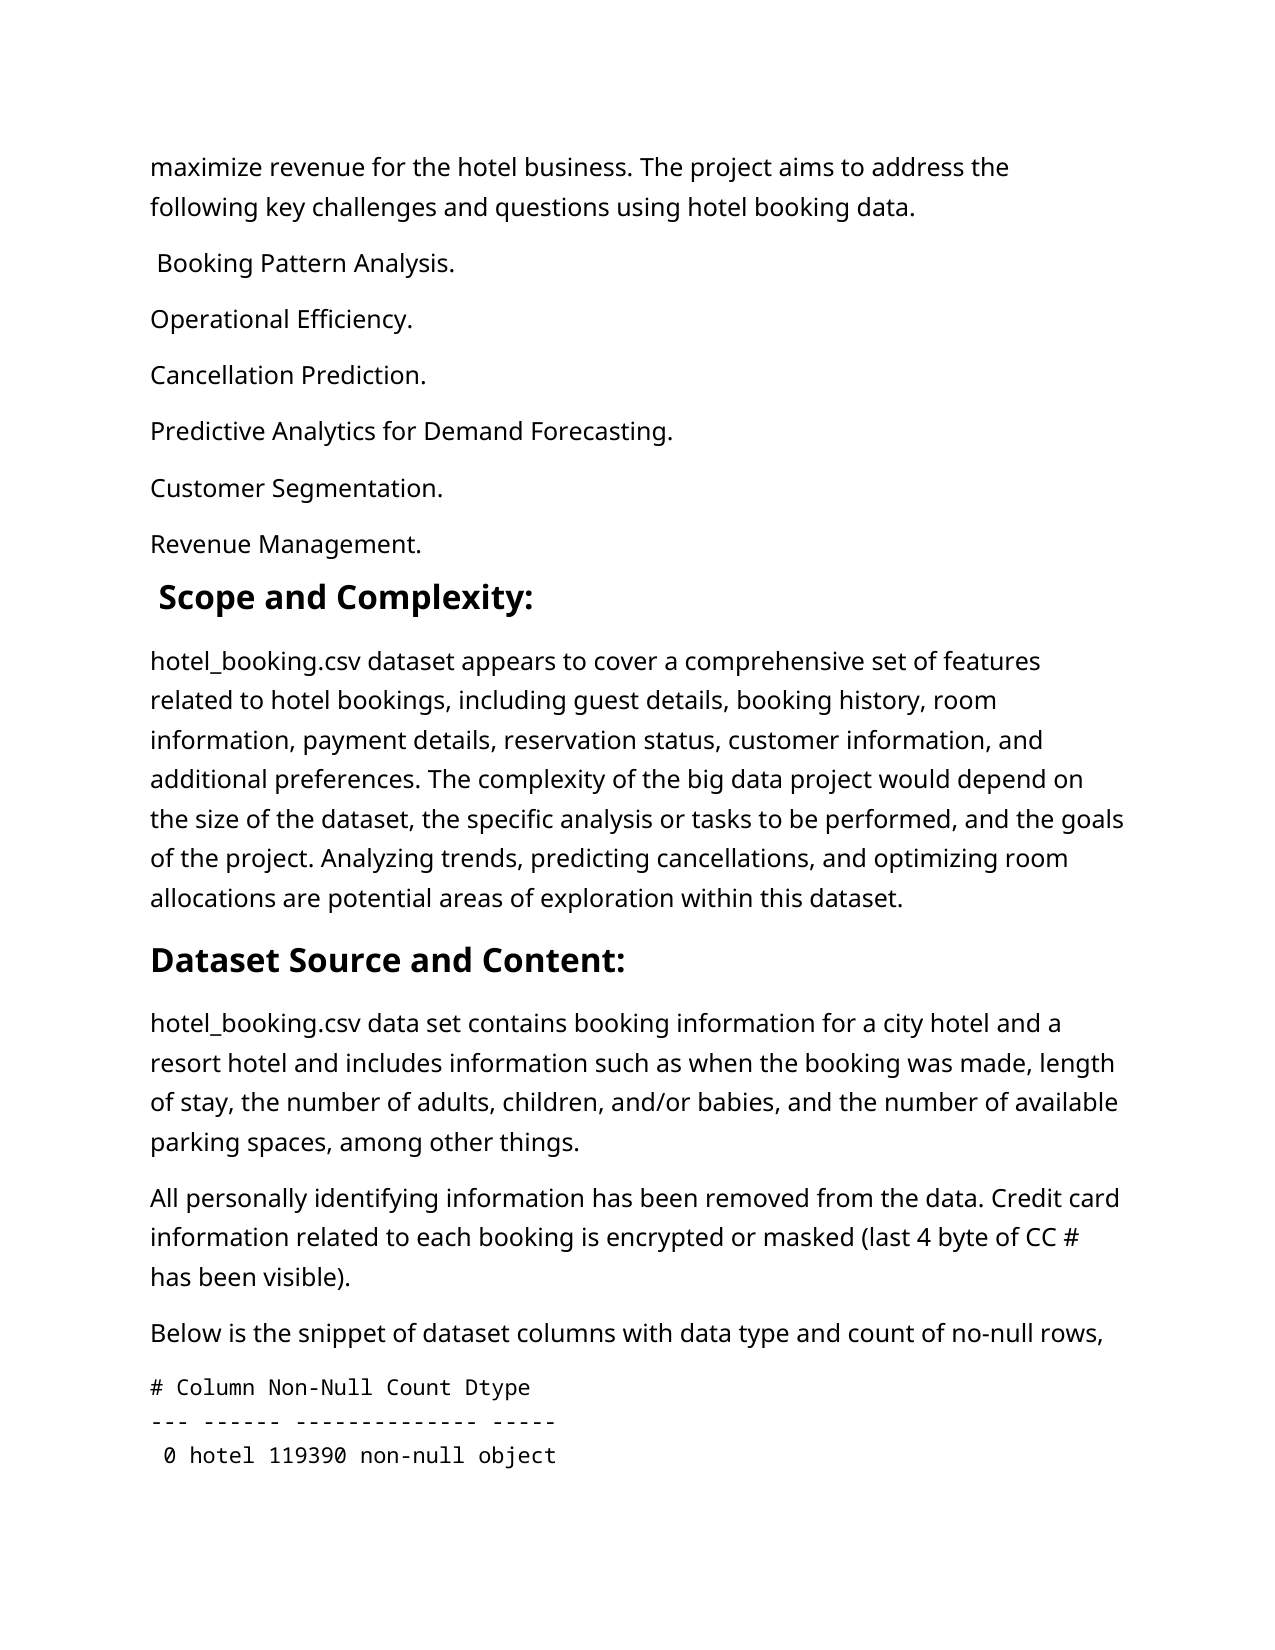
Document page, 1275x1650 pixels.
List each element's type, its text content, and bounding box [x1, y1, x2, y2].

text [150, 150, 1125, 223]
text Dataset Source and Content: [150, 936, 1125, 982]
subtitle Revenue Management. [150, 526, 1125, 560]
subtitle Operational Efficiency. [150, 302, 1125, 336]
text hotel_booking.csv dataset appears to cover a comprehensive set of features related to hotel bookings, including guest details, booking history, room information, payment details, reservation status, customer information, and additional preferences. The complexity of the big data project would depend on the size of the dataset, the specific analysis or tasks to be performed, and the goals of the project. Analyzing trends, predicting cancellations, and optimizing room allocations are potential areas of exploration within this dataset. [150, 643, 1125, 914]
subtitle Predictive Analytics for Demand Forecasting. [150, 414, 1125, 448]
text hotel_booking.csv data set contains booking information for a city hotel and a resort hotel and includes information such as when the booking was made, length of stay, the number of adults, children, and/or babies, and the number of available parking spaces, among other things. [150, 1006, 1125, 1158]
text Below is the snippet of dataset columns with data type and count of no-null rows, [150, 1315, 1125, 1349]
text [150, 1372, 1125, 1470]
subtitle Cancellation Prediction. [150, 358, 1125, 392]
text All personally identifying information has been removed from the data. Credit card information related to each booking is encrypted or masked (last 4 byte of CC # has been visible). [150, 1180, 1125, 1293]
text Scope and Complexity: [150, 574, 1125, 619]
subtitle Customer Segmentation. [150, 470, 1125, 504]
subtitle Booking Pattern Analysis. [150, 246, 1125, 280]
